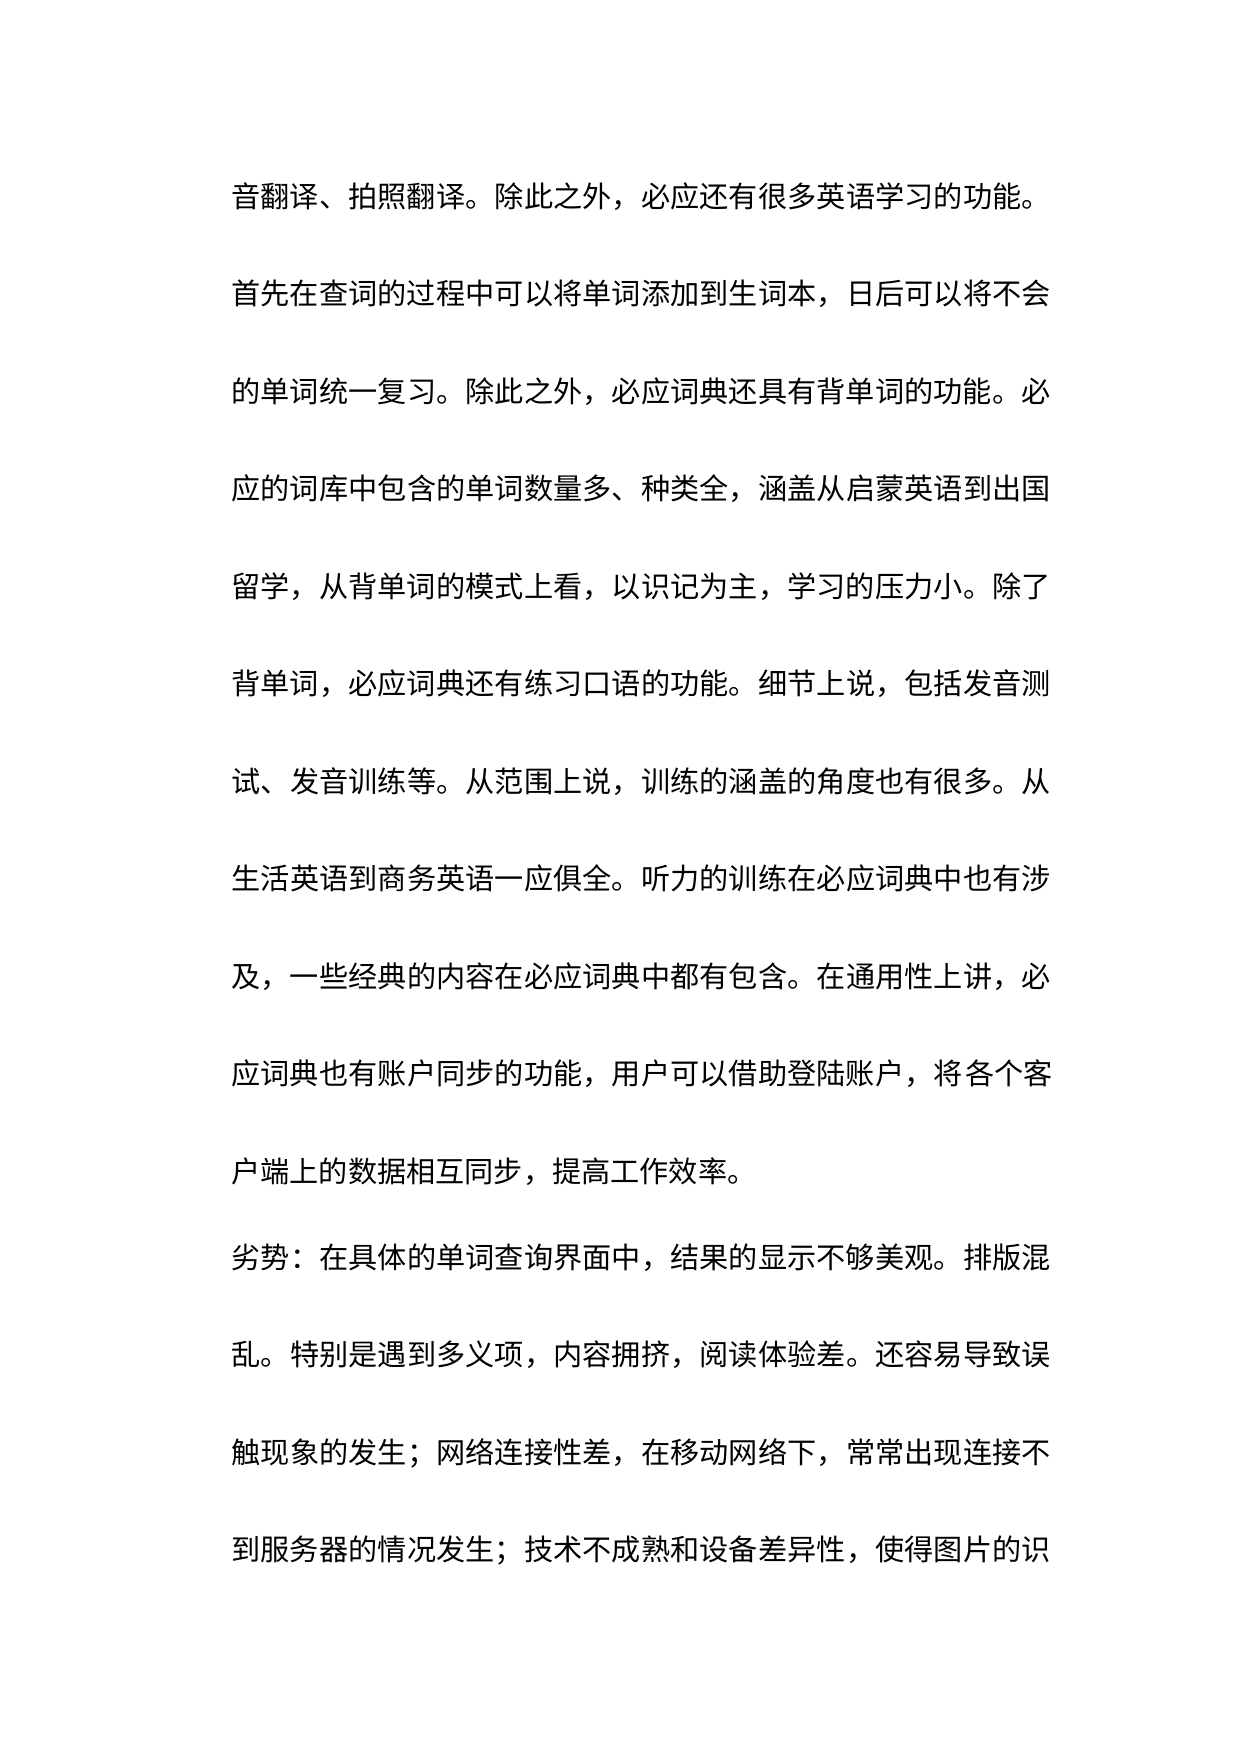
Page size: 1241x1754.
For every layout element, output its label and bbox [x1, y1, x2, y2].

list [231, 162, 1053, 1202]
list [231, 1223, 1053, 1581]
